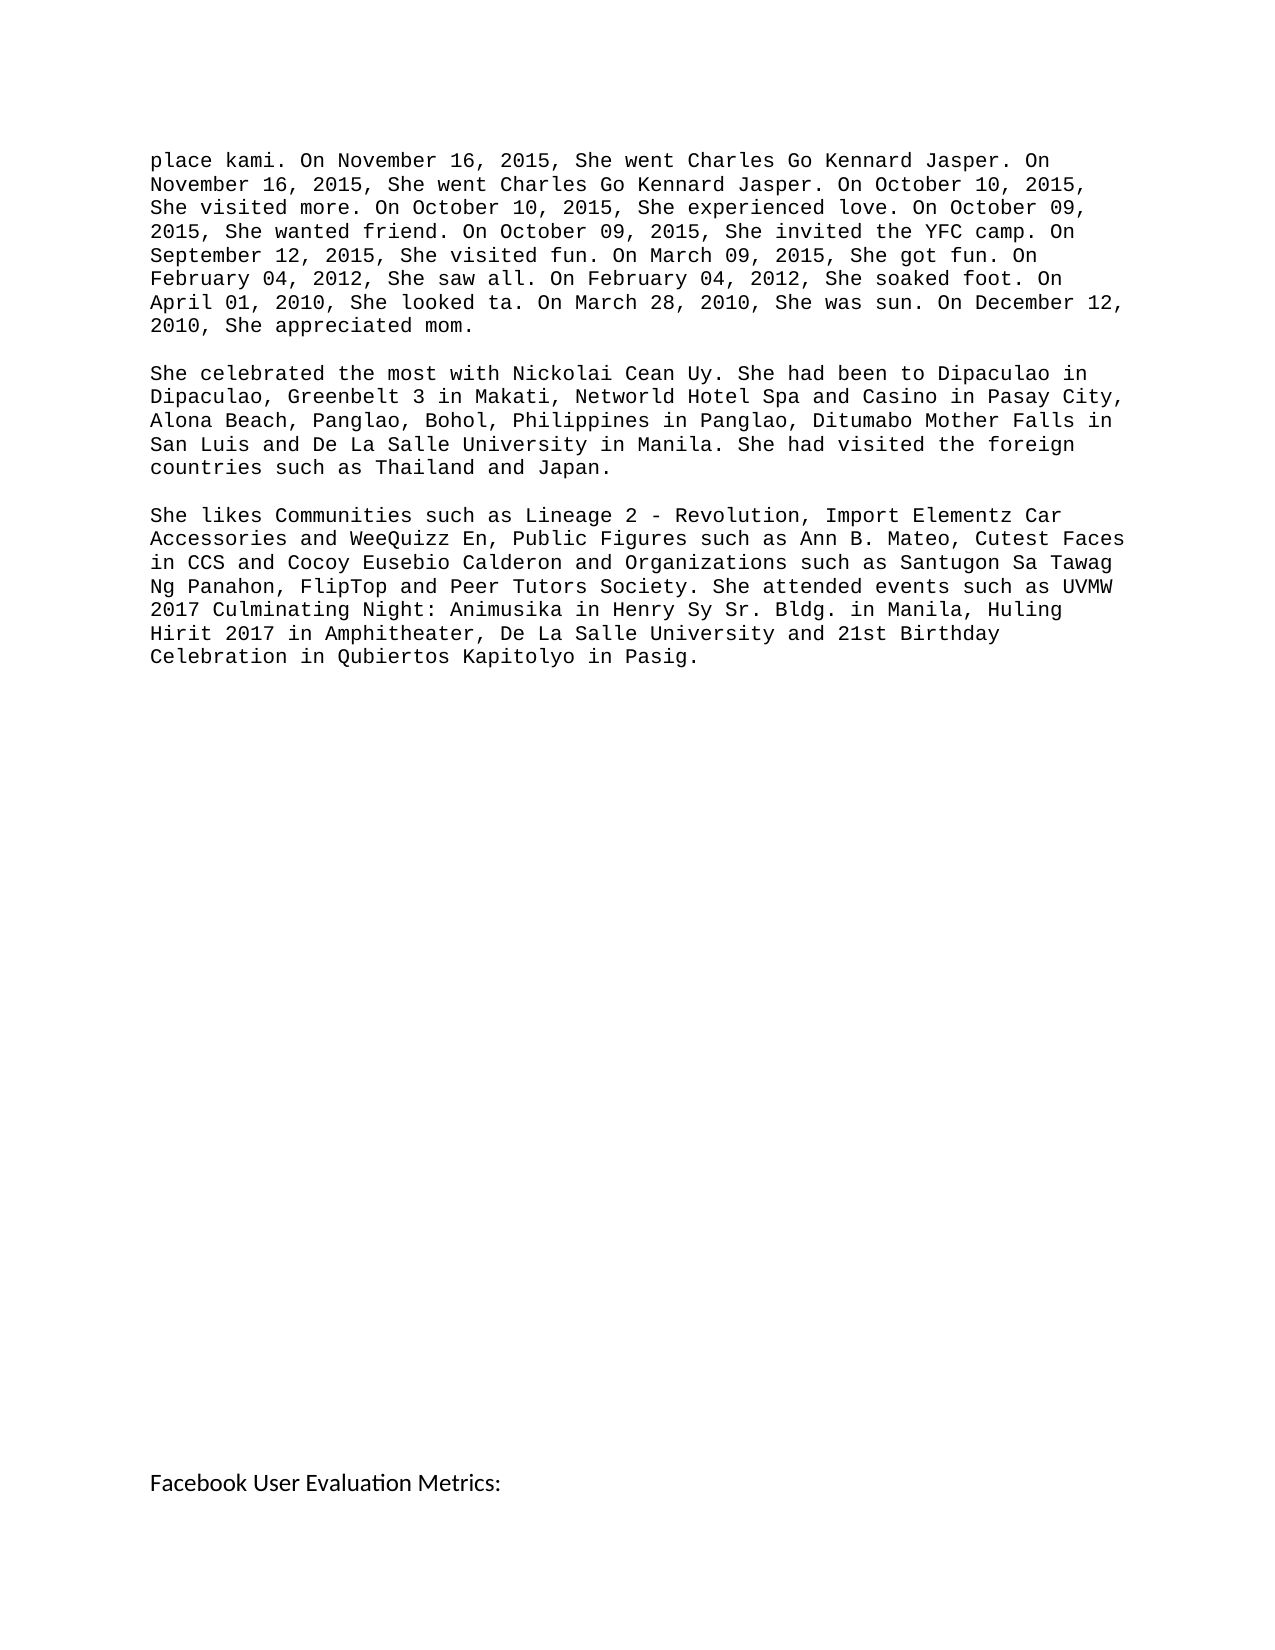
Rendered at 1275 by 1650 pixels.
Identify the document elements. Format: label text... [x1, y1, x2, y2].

text Facebook User Evaluation Metrics: [150, 1467, 1125, 1498]
text She likes Communities such as Lineage 2 - Revolution, Import Elementz Car Accessories and WeeQuizz En, Public Figures such as Ann B. Mateo, Cutest Faces in CCS and Cocoy Eusebio Calderon and Organizations such as Santugon Sa Tawag Ng Panahon, FlipTop and Peer Tutors Society. She attended events such as UVMW 2017 Culminating Night: Animusika in Henry Sy Sr. Bldg. in Manila, Huling Hirit 2017 in Amphitheater, De La Salle University and 21st Birthday Celebration in Qubiertos Kapitolyo in Pasig. [150, 505, 1125, 670]
text She celebrated the most with Nickolai Cean Uy. She had been to Dipaculao in Dipaculao, Greenbelt 3 in Makati, Networld Hotel Spa and Casino in Pasay City, Alona Beach, Panglao, Bohol, Philippines in Panglao, Ditumabo Mother Falls in San Luis and De La Salle University in Manila. She had visited the foreign countries such as Thailand and Japan. [150, 363, 1125, 481]
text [150, 150, 1125, 339]
